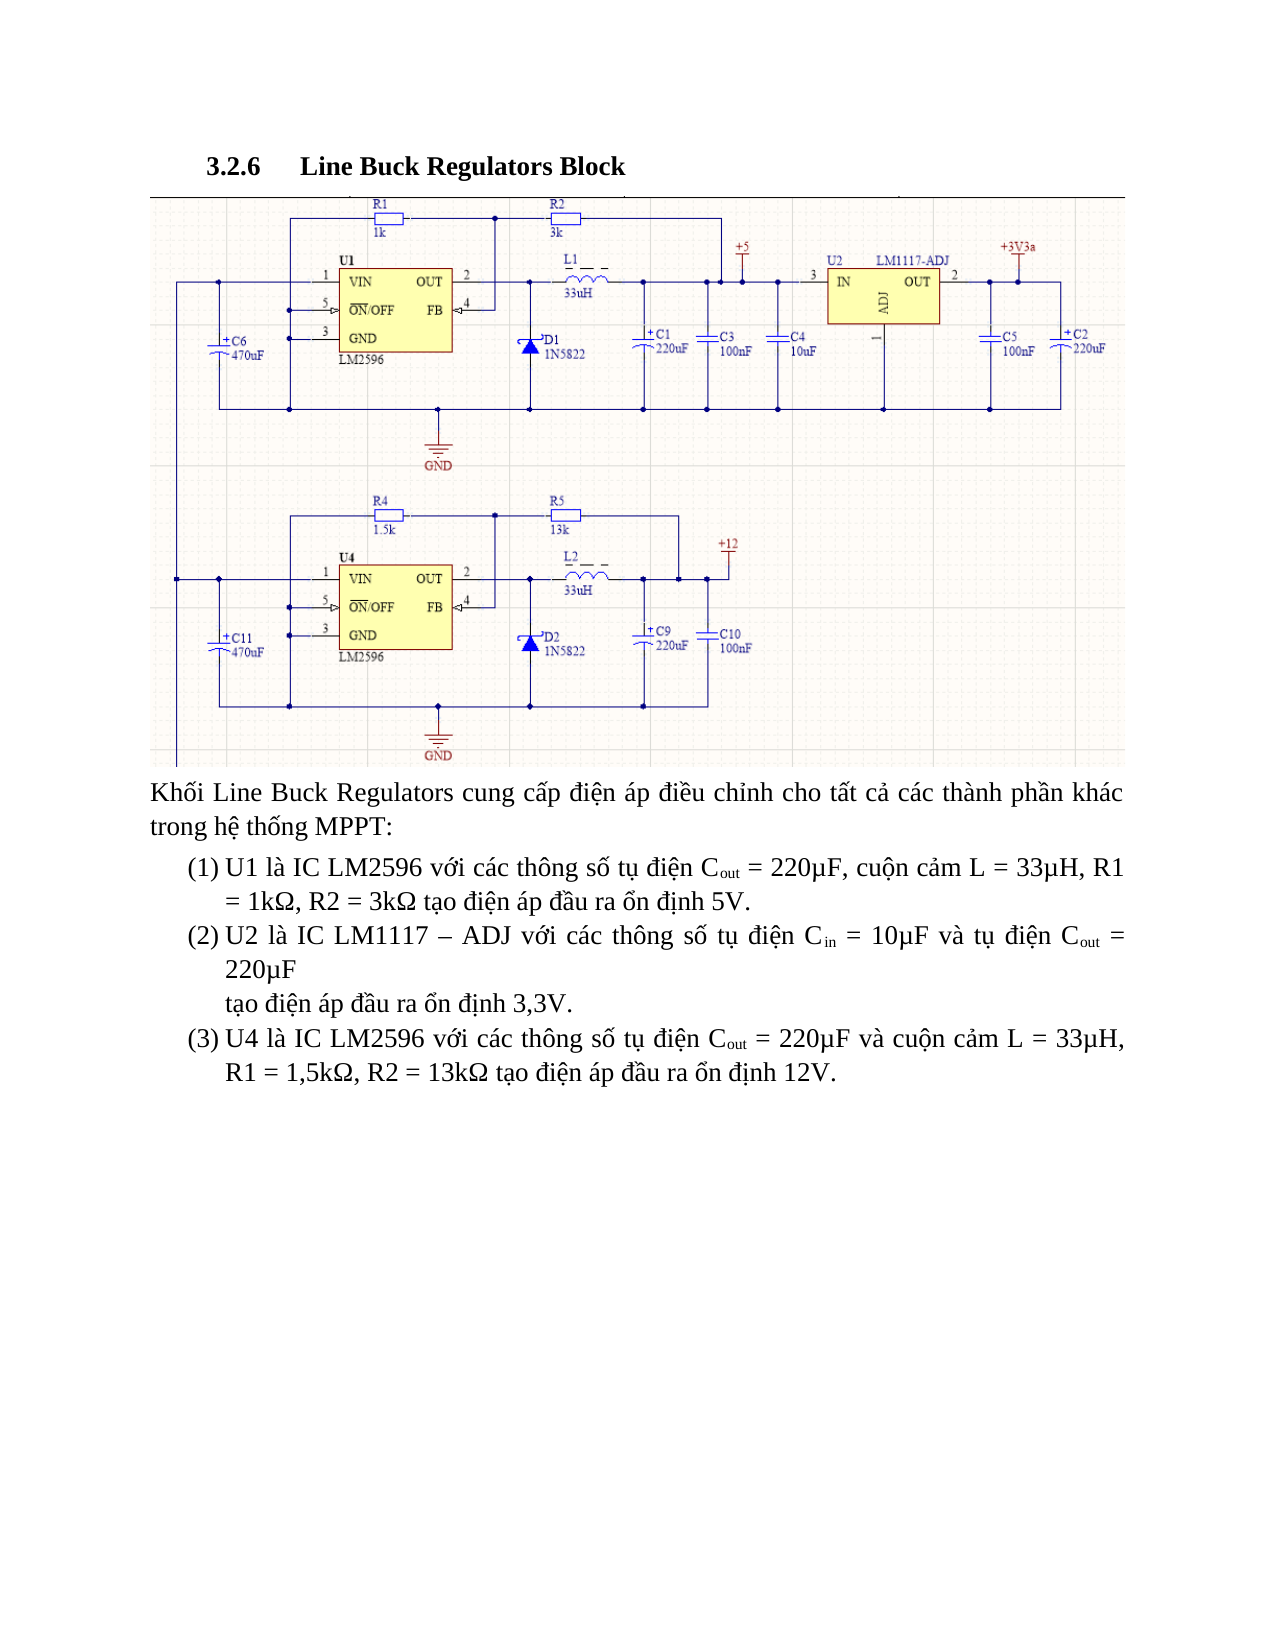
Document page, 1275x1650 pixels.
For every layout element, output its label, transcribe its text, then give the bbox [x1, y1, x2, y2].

list U2 là IC LM1117 – ADJ với các thông số tụ điện Cin = 10µF và tụ điện Cout = 220µF [187, 919, 1125, 984]
picture [150, 196, 1125, 767]
list tạo điện áp đầu ra ổn định 3,3V. [225, 988, 1125, 1019]
list U1 là IC LM2596 với các thông số tụ điện Cout = 220µF, cuộn cảm L = 33µH, R1 = 1kΩ, R2 = 3kΩ tạo điện áp đầu ra ổn định 5V. [187, 851, 1125, 916]
subtitle Line Buck Regulators Block [206, 150, 1125, 181]
list U4 là IC LM2596 với các thông số tụ điện Cout = 220µF và cuộn cảm L = 33µH, R1 = 1,5kΩ, R2 = 13kΩ tạo điện áp đầu ra ổn định 12V. [187, 1022, 1125, 1087]
text Khối Line Buck Regulators cung cấp điện áp điều chỉnh cho tất cả các thành phần khác trong hệ thống MPPT: [150, 776, 1125, 842]
